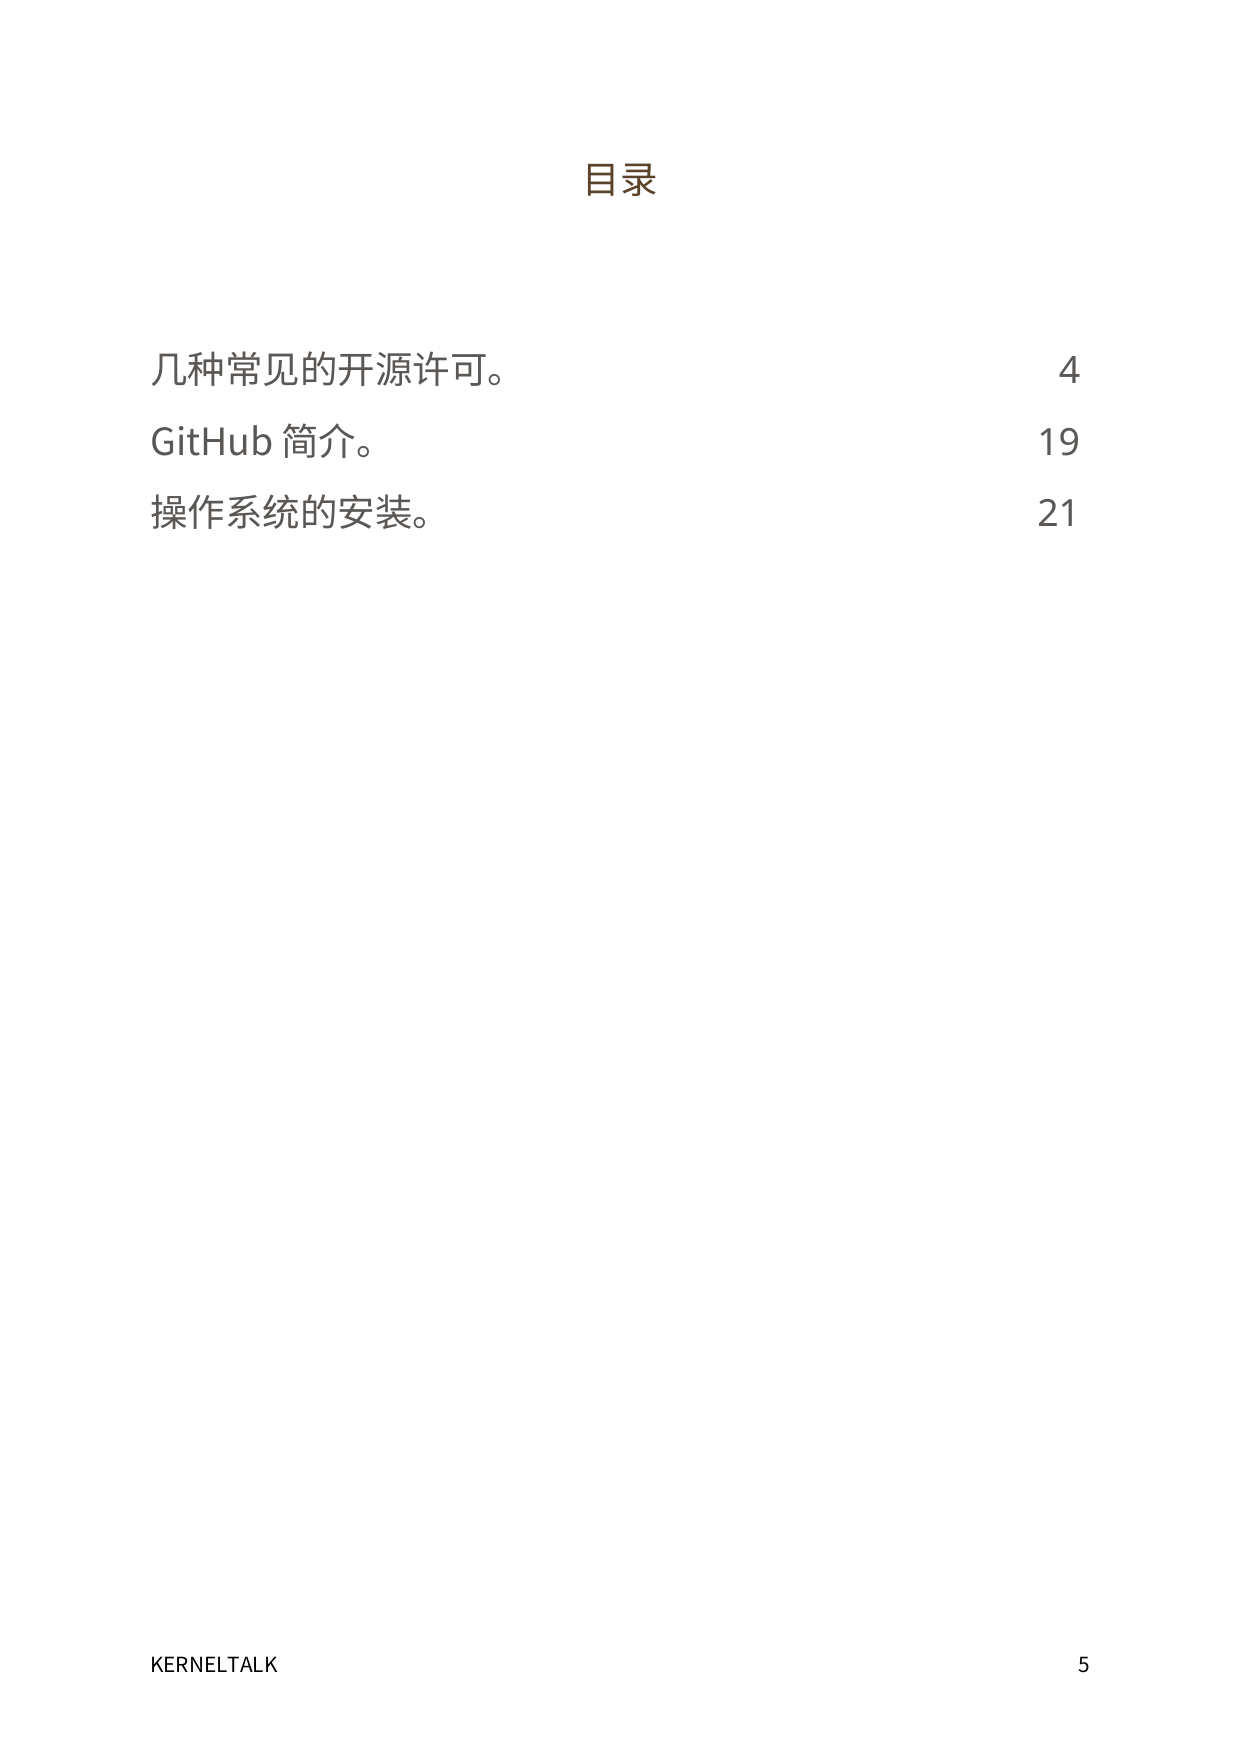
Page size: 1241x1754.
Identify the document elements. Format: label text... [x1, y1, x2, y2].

text GitHub简介。 19 [150, 412, 1090, 466]
text 操作系统的安装。 21 [150, 483, 1090, 537]
text 几种常见的开源许可。 4 [150, 340, 1090, 395]
text 目录 [150, 150, 1090, 204]
